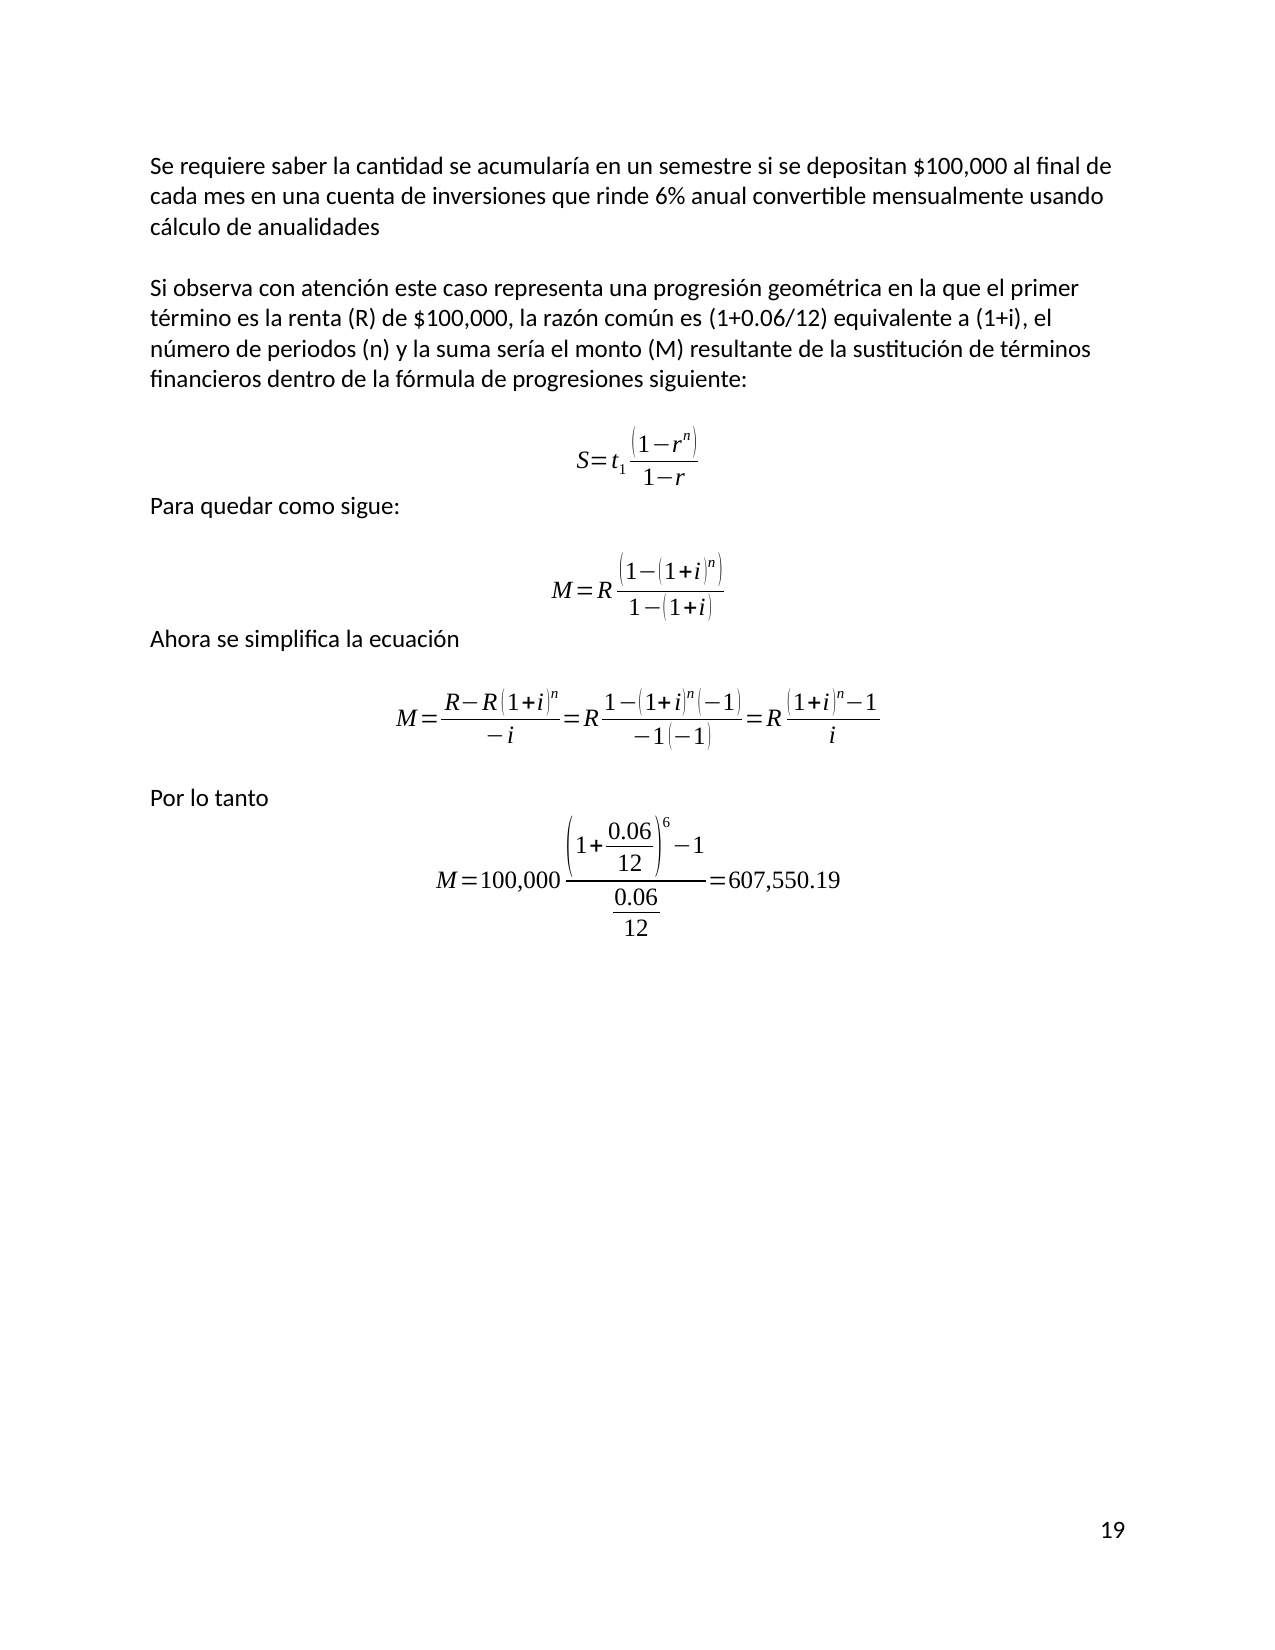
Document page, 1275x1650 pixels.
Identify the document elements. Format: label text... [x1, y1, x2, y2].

text Por lo tanto [150, 783, 1125, 813]
text Ahora se simplifica la ecuación [150, 623, 1125, 654]
text Si observa con atención este caso representa una progresión geométrica en la que el primer término es la renta (R) de $100,000, la razón común es (1+0.06/12) equivalente a (1+i), el número de periodos (n) y la suma sería el monto (M) resultante de la sustitución de términos financieros dentro de la fórmula de progresiones siguiente: [150, 272, 1125, 394]
text Se requiere saber la cantidad se acumularía en un semestre si se depositan $100,000 al final de cada mes en una cuenta de inversiones que rinde 6% anual convertible mensualmente usando cálculo de anualidades [150, 150, 1125, 242]
text Para quedar como sigue: [150, 491, 1125, 521]
